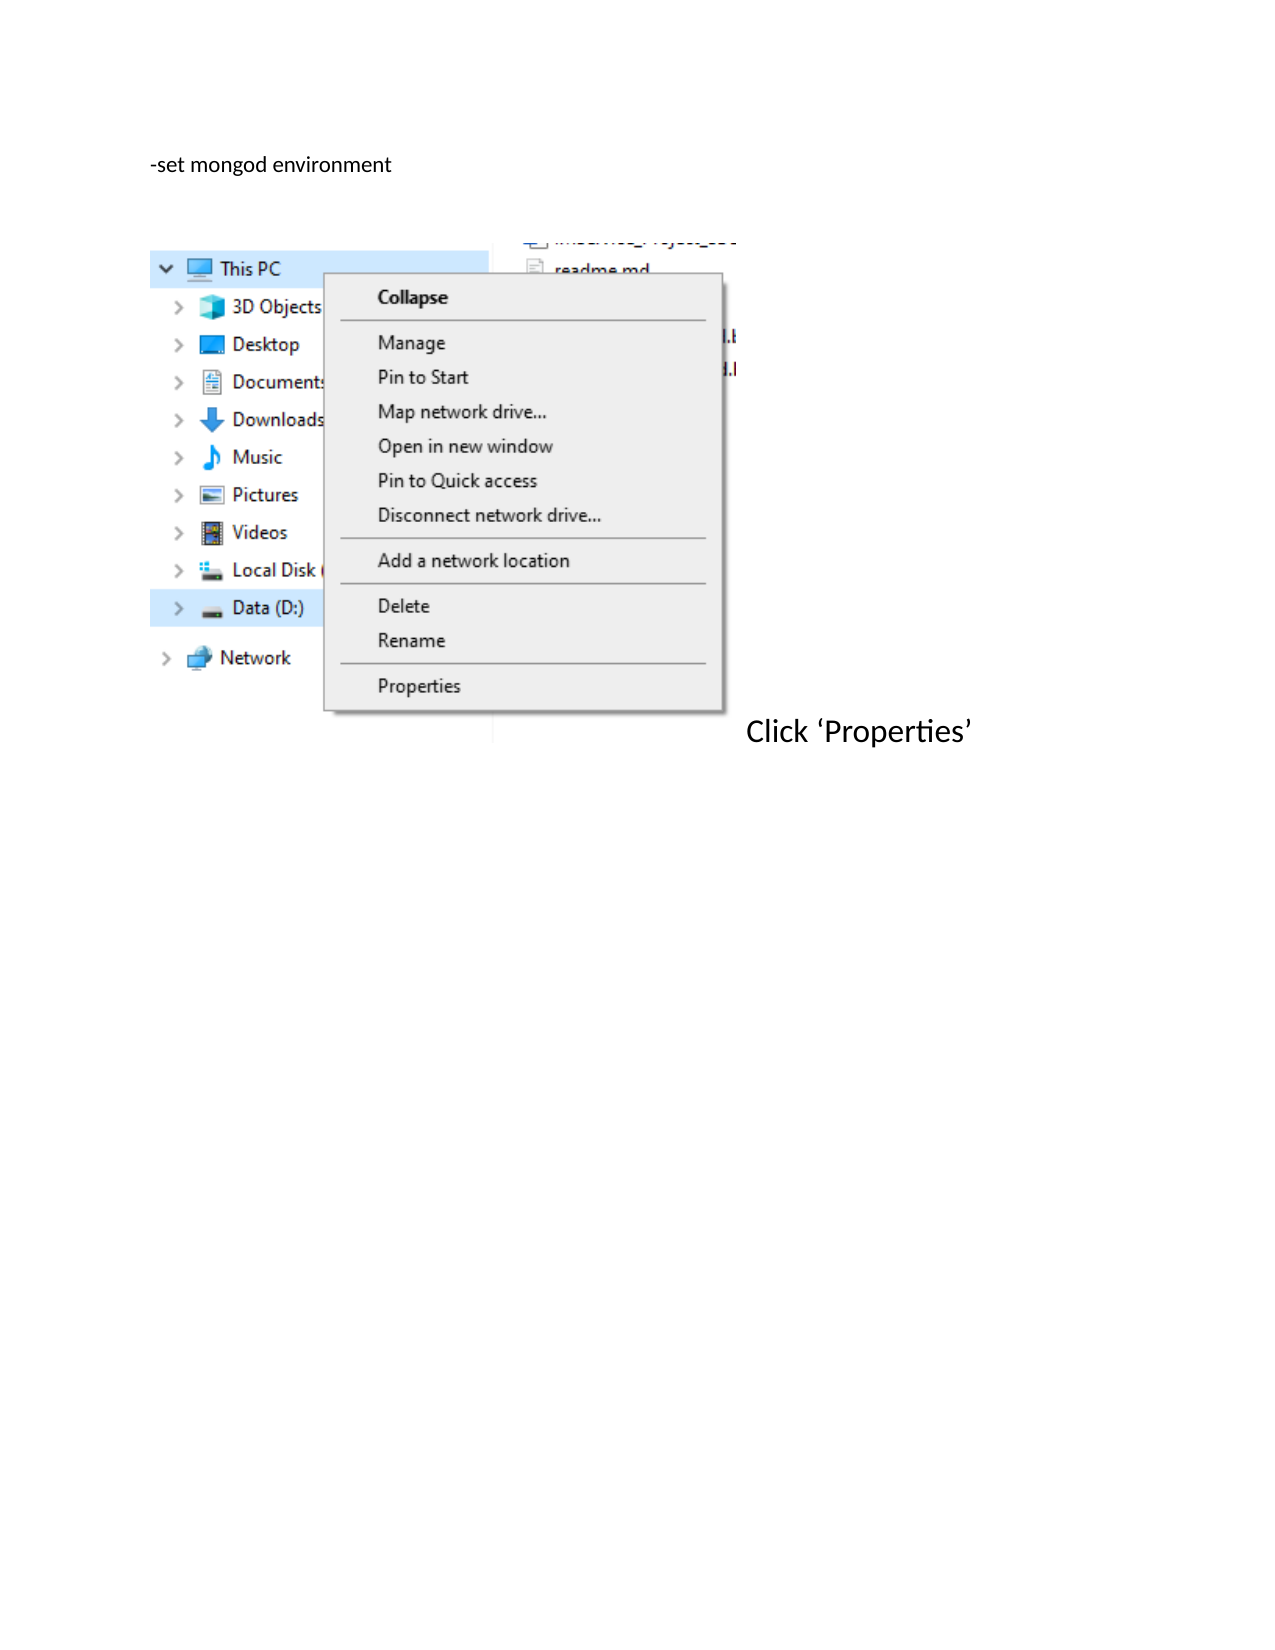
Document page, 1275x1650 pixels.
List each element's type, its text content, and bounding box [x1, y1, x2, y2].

picture [150, 243, 736, 743]
text -set mongod environment [150, 150, 1125, 178]
